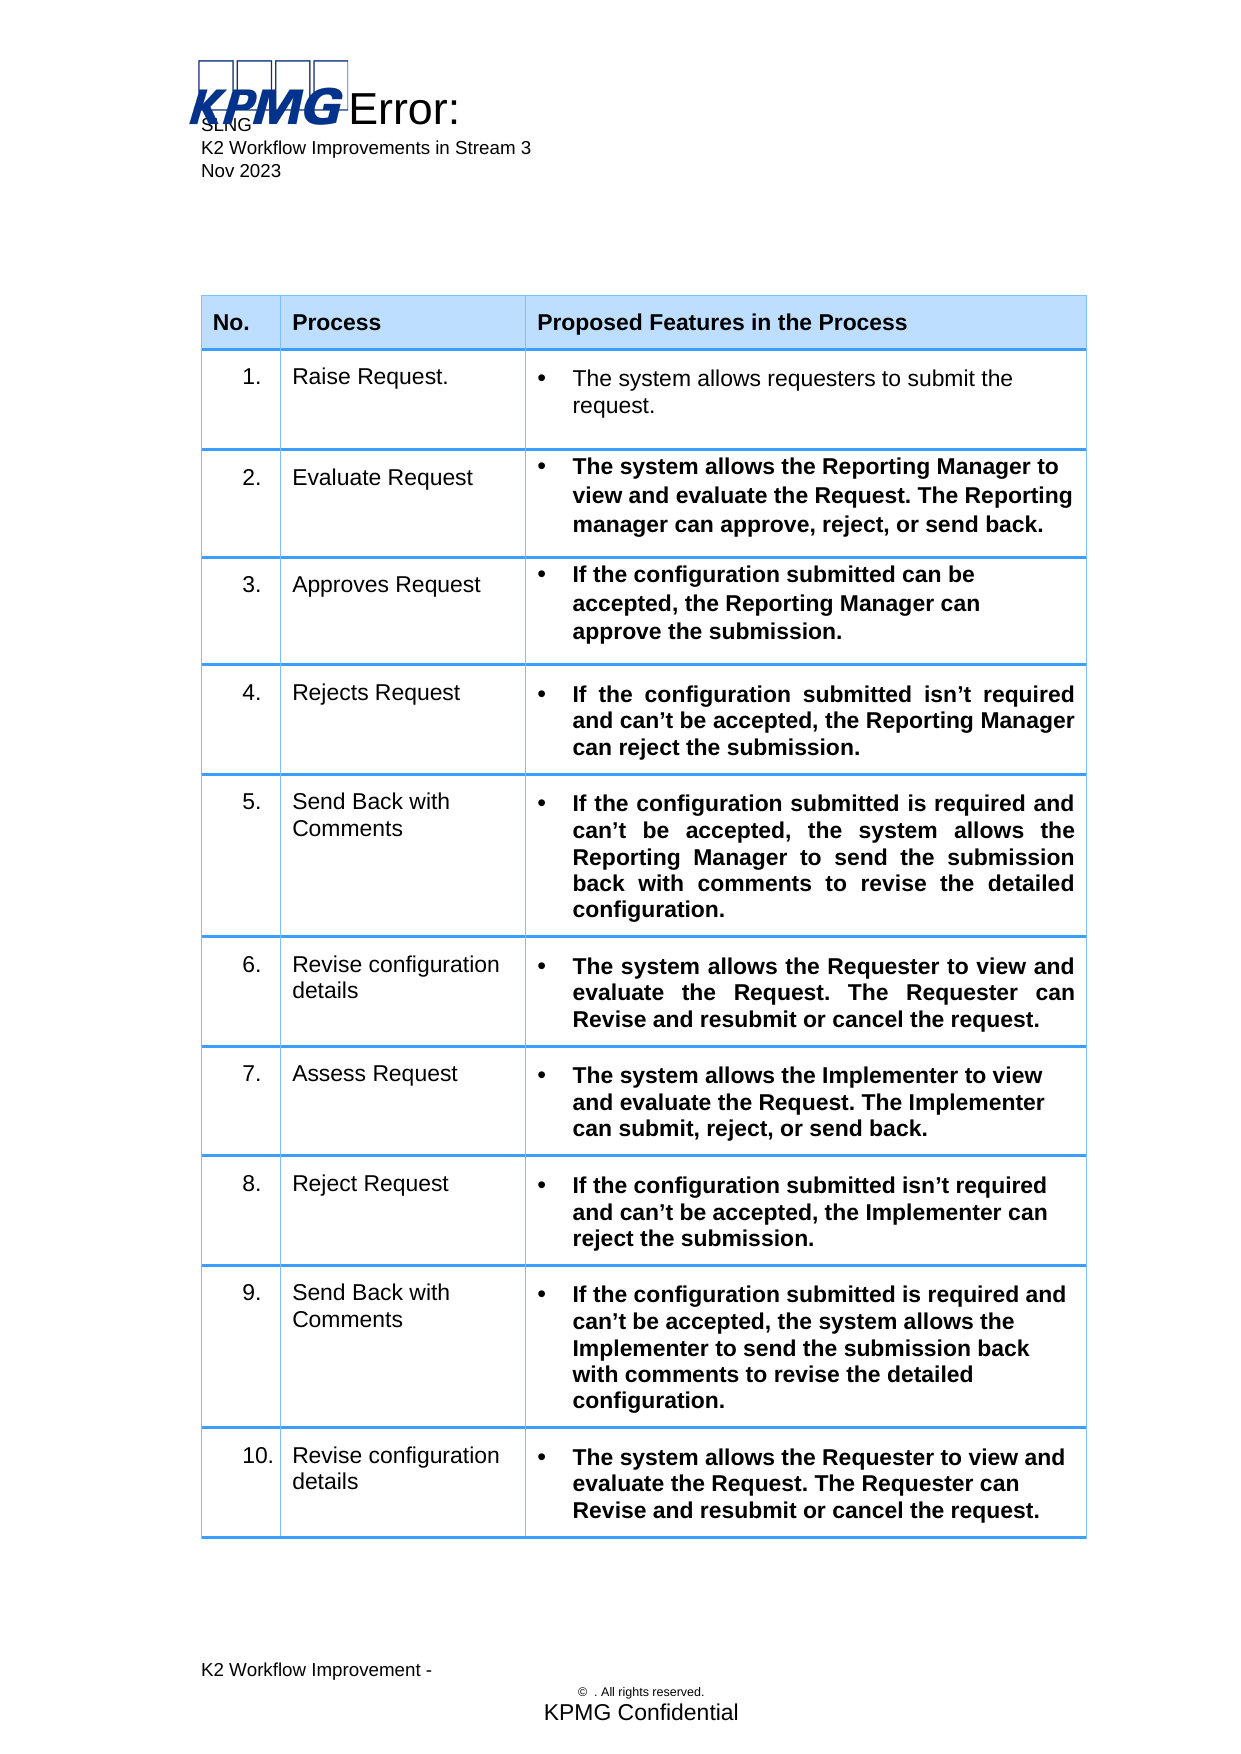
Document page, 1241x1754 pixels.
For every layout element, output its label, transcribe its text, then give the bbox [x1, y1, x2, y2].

table_cell The system allows the Reporting Manager to view and evaluate the Request. The Reporting manager can approve, reject, or send back. [526, 451, 1086, 556]
picture [189, 60, 349, 125]
table_cell Raise Request. [281, 351, 525, 448]
table_cell Revise configuration details [281, 938, 525, 1044]
table_cell The system allows the Requester to view and evaluate the Request. The Requester can Revise and resubmit or cancel the request. [526, 1429, 1086, 1536]
table_header Proposed Features in the Process [526, 296, 1086, 348]
table_cell [202, 776, 280, 935]
table_cell [202, 1157, 280, 1264]
table_cell Rejects Request [281, 666, 525, 773]
table_cell [202, 666, 280, 773]
table_header No. [202, 296, 280, 348]
table_cell [202, 938, 280, 1044]
table_cell Revise configuration details [281, 1429, 525, 1536]
table_cell Approves Request [281, 559, 525, 663]
table_cell Evaluate Request [281, 451, 525, 556]
table_cell The system allows the Implementer to view and evaluate the Request. The Implementer can submit, reject, or send back. [526, 1048, 1086, 1154]
table_cell The system allows the Requester to view and evaluate the Request. The Requester can Revise and resubmit or cancel the request. [526, 938, 1086, 1044]
table_cell The system allows requesters to submit the request. [526, 351, 1086, 448]
table_header Process [281, 296, 525, 348]
table_cell If the configuration submitted is required and can’t be accepted, the system allows the Reporting Manager to send the submission back with comments to revise the detailed configuration. [526, 776, 1086, 935]
table_cell [202, 1048, 280, 1154]
table_cell Send Back with Comments [281, 776, 525, 935]
table_cell If the configuration submitted is required and can’t be accepted, the system allows the Implementer to send the submission back with comments to revise the detailed configuration. [526, 1267, 1086, 1426]
table_cell Reject Request [281, 1157, 525, 1264]
table_cell Assess Request [281, 1048, 525, 1154]
table_cell If the configuration submitted isn’t required and can’t be accepted, the Reporting Manager can reject the submission. [526, 666, 1086, 773]
table_cell [202, 559, 280, 663]
table_cell [202, 1429, 280, 1536]
table_cell If the configuration submitted can be accepted, the Reporting Manager can approve the submission. [526, 559, 1086, 663]
table_cell Send Back with Comments [281, 1267, 525, 1426]
table_cell [202, 451, 280, 556]
table_cell [202, 1267, 280, 1426]
table_cell If the configuration submitted isn’t required and can’t be accepted, the Implementer can reject the submission. [526, 1157, 1086, 1264]
table_cell [202, 351, 280, 448]
